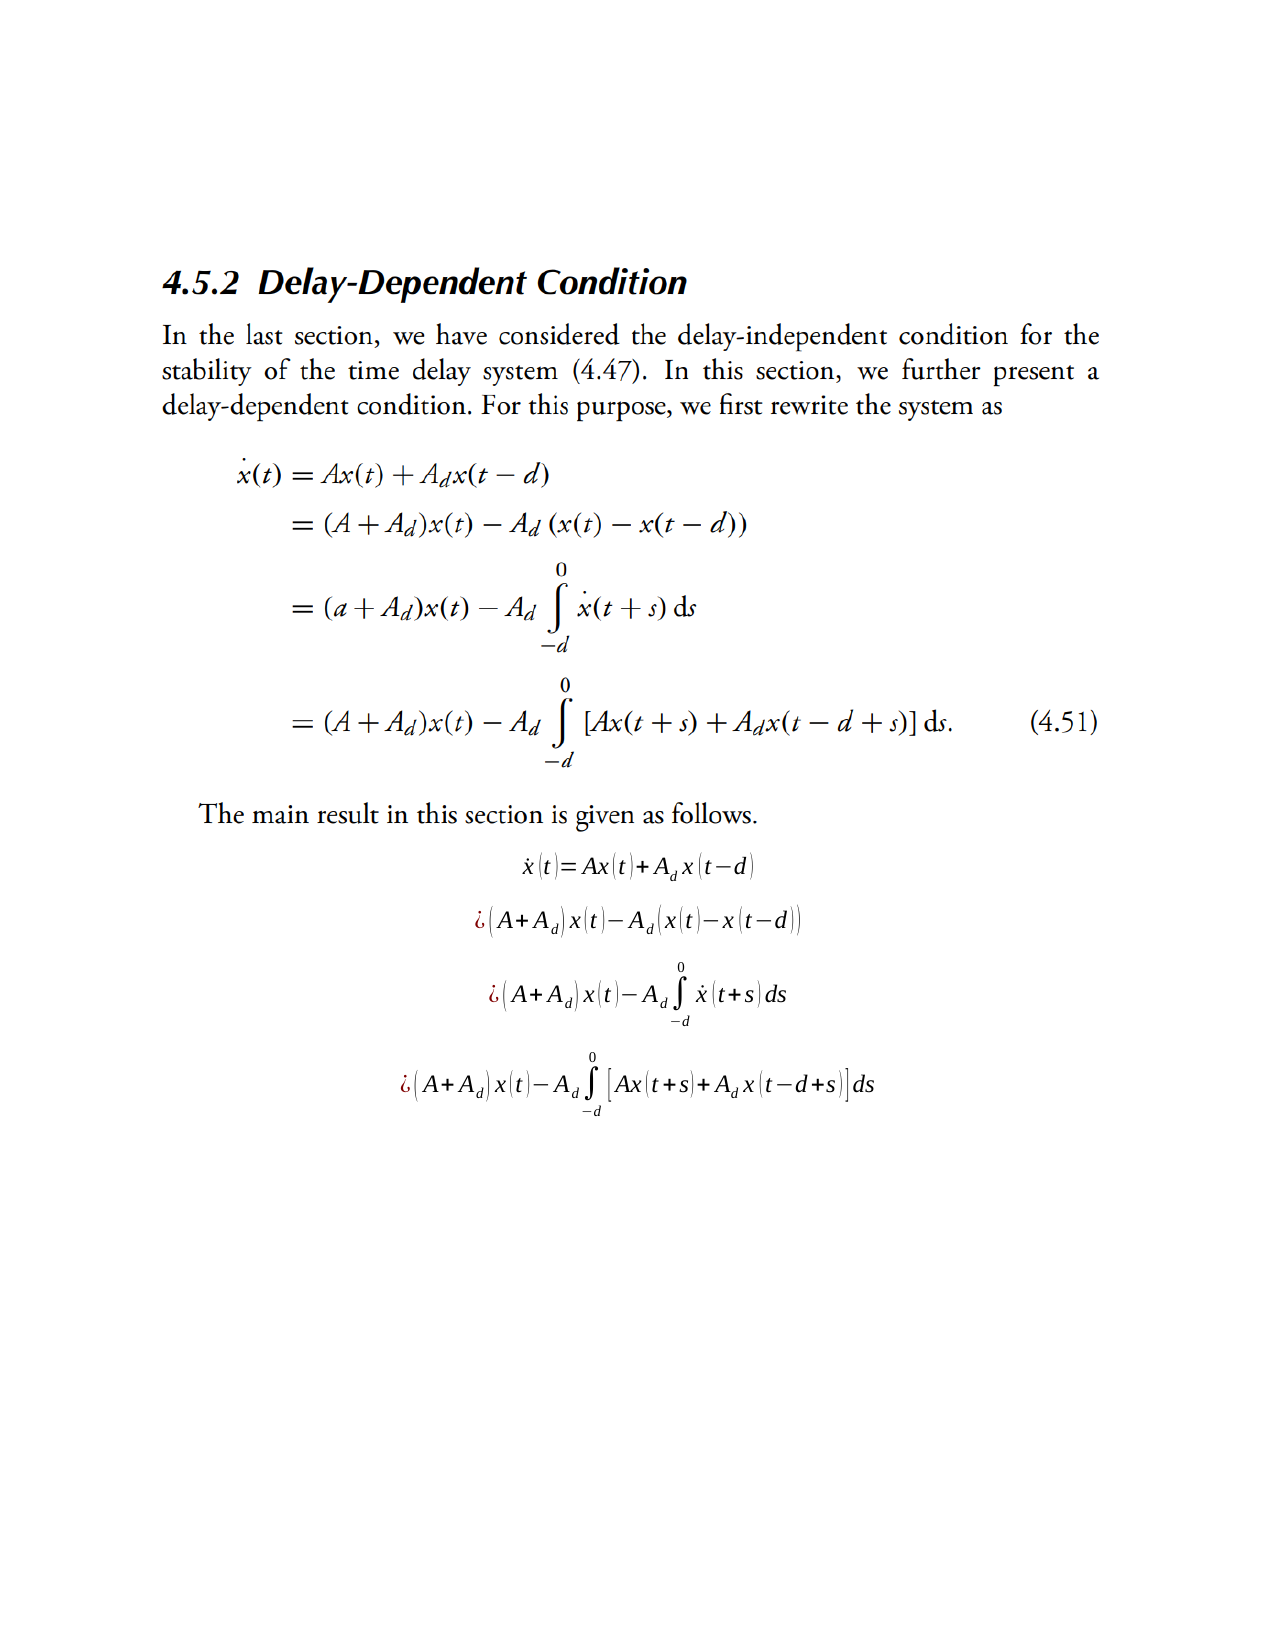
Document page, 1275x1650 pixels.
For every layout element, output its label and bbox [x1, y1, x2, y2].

picture [150, 250, 1125, 833]
